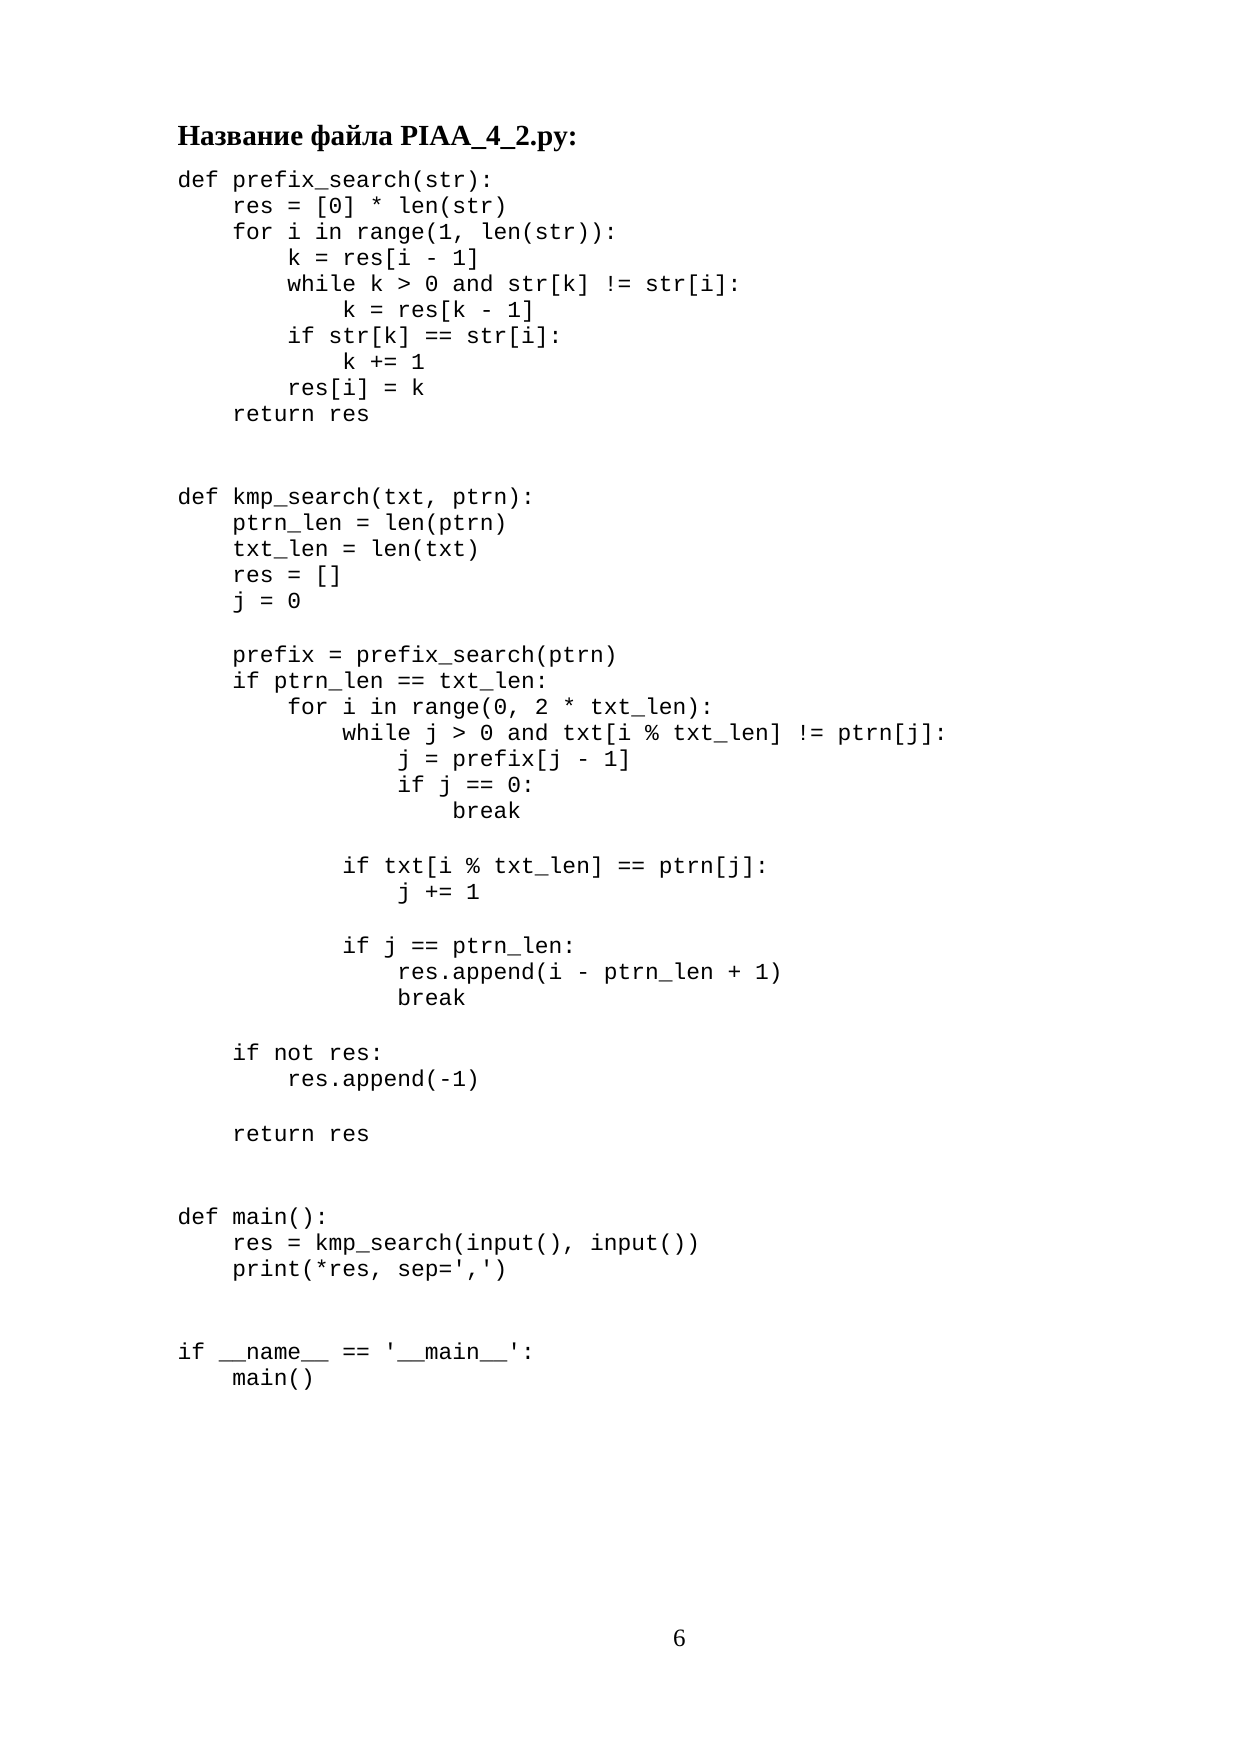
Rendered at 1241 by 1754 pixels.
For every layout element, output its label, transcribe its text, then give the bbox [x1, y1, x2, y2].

text Название файла PIAA_4_2.py: [177, 118, 1181, 152]
text def prefix_search(str): res = [0] * len(str) for i in range(1, len(str)): k = res[i - 1] while k > 0 and str[k] != str[i]: k = res[k - 1] if str[k] == str[i]: k += 1 res[i] = k return res def kmp_search(txt, ptrn): ptrn_len = len(ptrn) txt_len = len(txt) res = [] j = 0 prefix = prefix_search(ptrn) if ptrn_len == txt_len: for i in range(0, 2 * txt_len): while j > 0 and txt[i % txt_len] != ptrn[j]: j = prefix[j - 1] if j == 0: break if txt[i % txt_len] == ptrn[j]: j += 1 if j == ptrn_len: res.append(i - ptrn_len + 1) break if not res: res.append(-1) return res def main(): res = kmp_search(input(), input()) print(*res, sep=',') if __name__ == '__main__': main() [177, 168, 1181, 1421]
